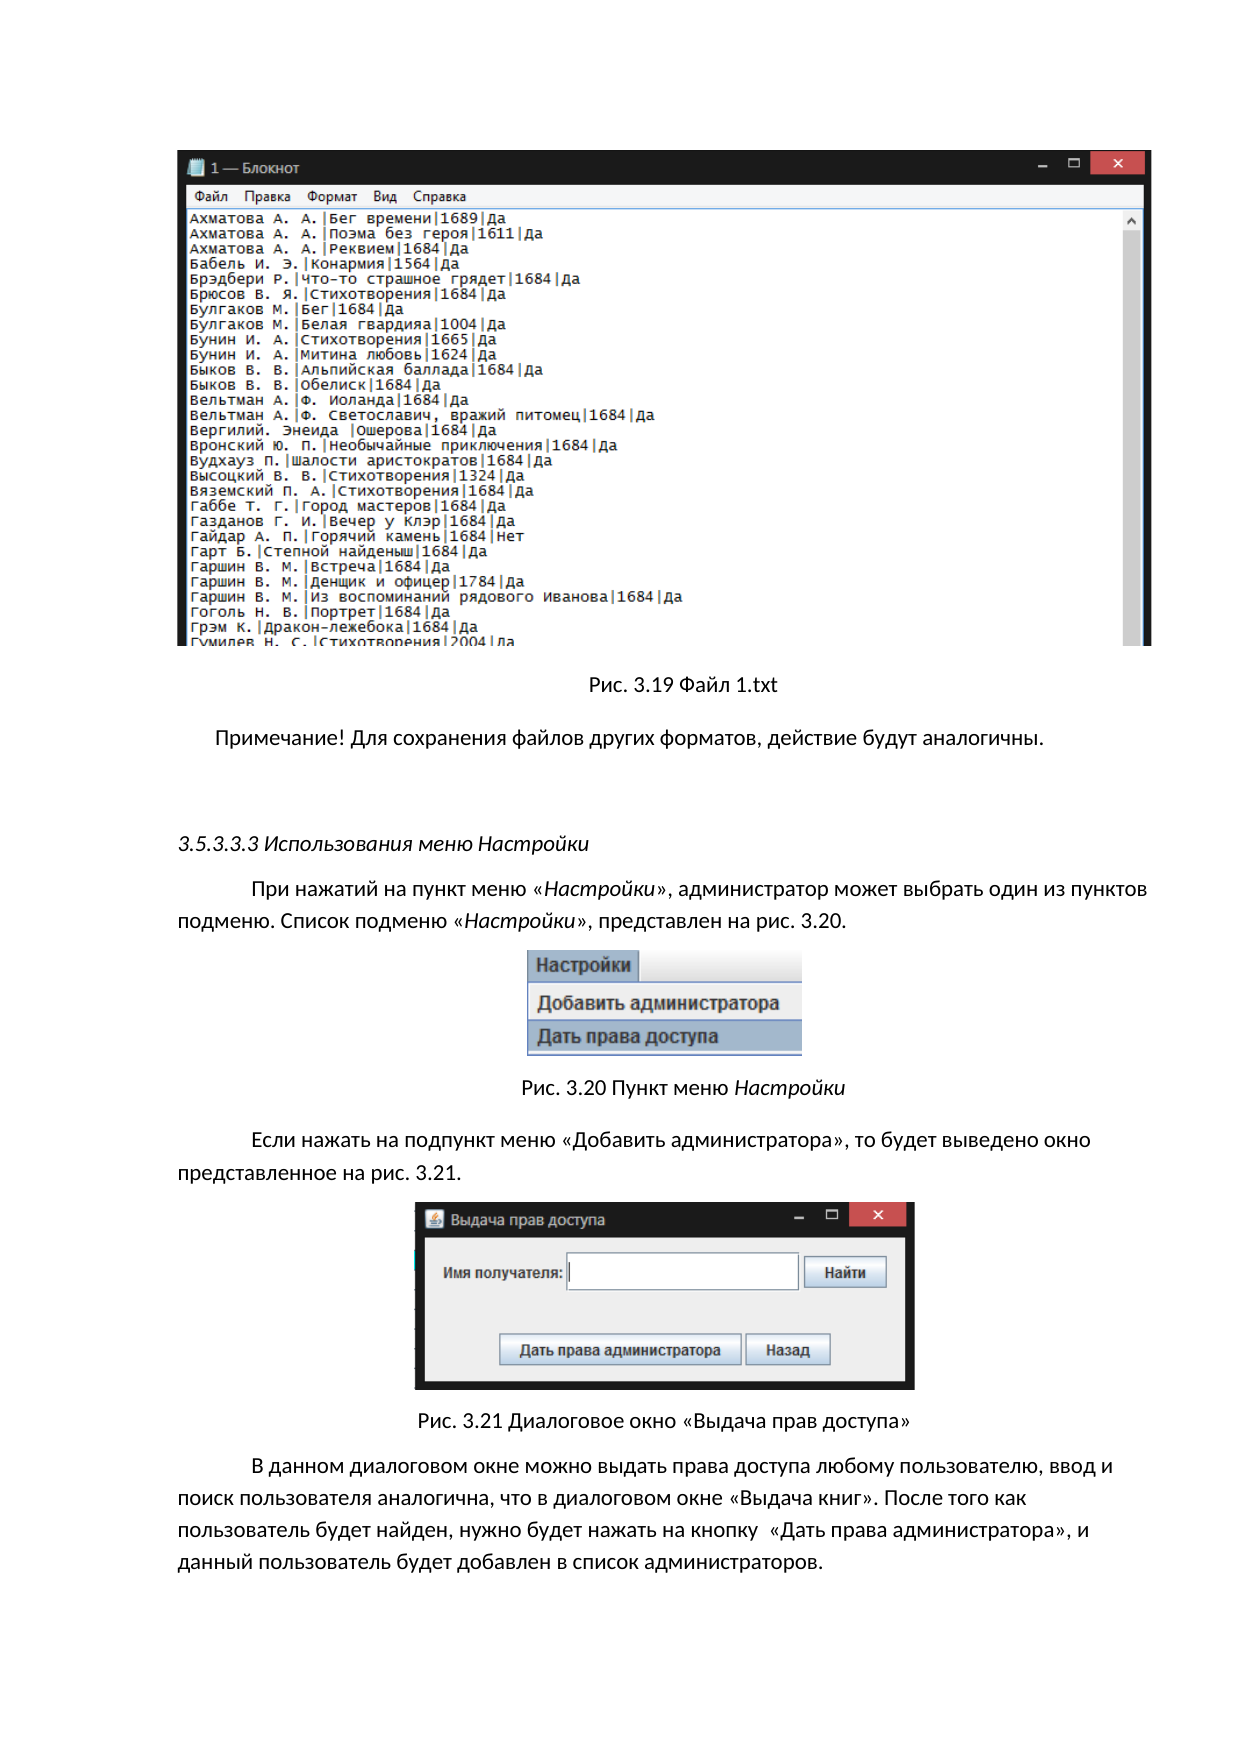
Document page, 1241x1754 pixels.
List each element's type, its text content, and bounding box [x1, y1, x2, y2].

text В данном диалоговом окне можно выдать права доступа любому пользователю, ввод и поиск пользователя аналогична, что в диалоговом окне «Выдача книг». После того как пользователь будет найден, нужно будет нажать на кнопку «Дать права администратора», и данный пользователь будет добавлен в список администраторов. [177, 1451, 1152, 1575]
picture [414, 1202, 915, 1390]
text Рис. 3.21 Диалоговое окно «Выдача прав доступа» [177, 1406, 1152, 1434]
text При нажатий на пункт меню «Настройки», администратор может выбрать один из пунктов подменю. Список подменю «Настройки», представлен на рис. 3.20. [177, 874, 1152, 934]
text Рис. 3.20 Пункт меню Настройки [215, 1073, 1152, 1101]
text Если нажать на подпункт меню «Добавить администратора», то будет выведено окно представленное на рис. 3.21. [177, 1126, 1152, 1186]
text Примечание! Для сохранения файлов других форматов, действие будут аналогичны. [215, 723, 1152, 751]
picture [527, 950, 802, 1056]
text Рис. 3.19 Файл 1.txt [215, 670, 1152, 698]
picture [177, 150, 1152, 646]
text 3.5.3.3.3 Использования меню Настройки [177, 829, 1152, 857]
